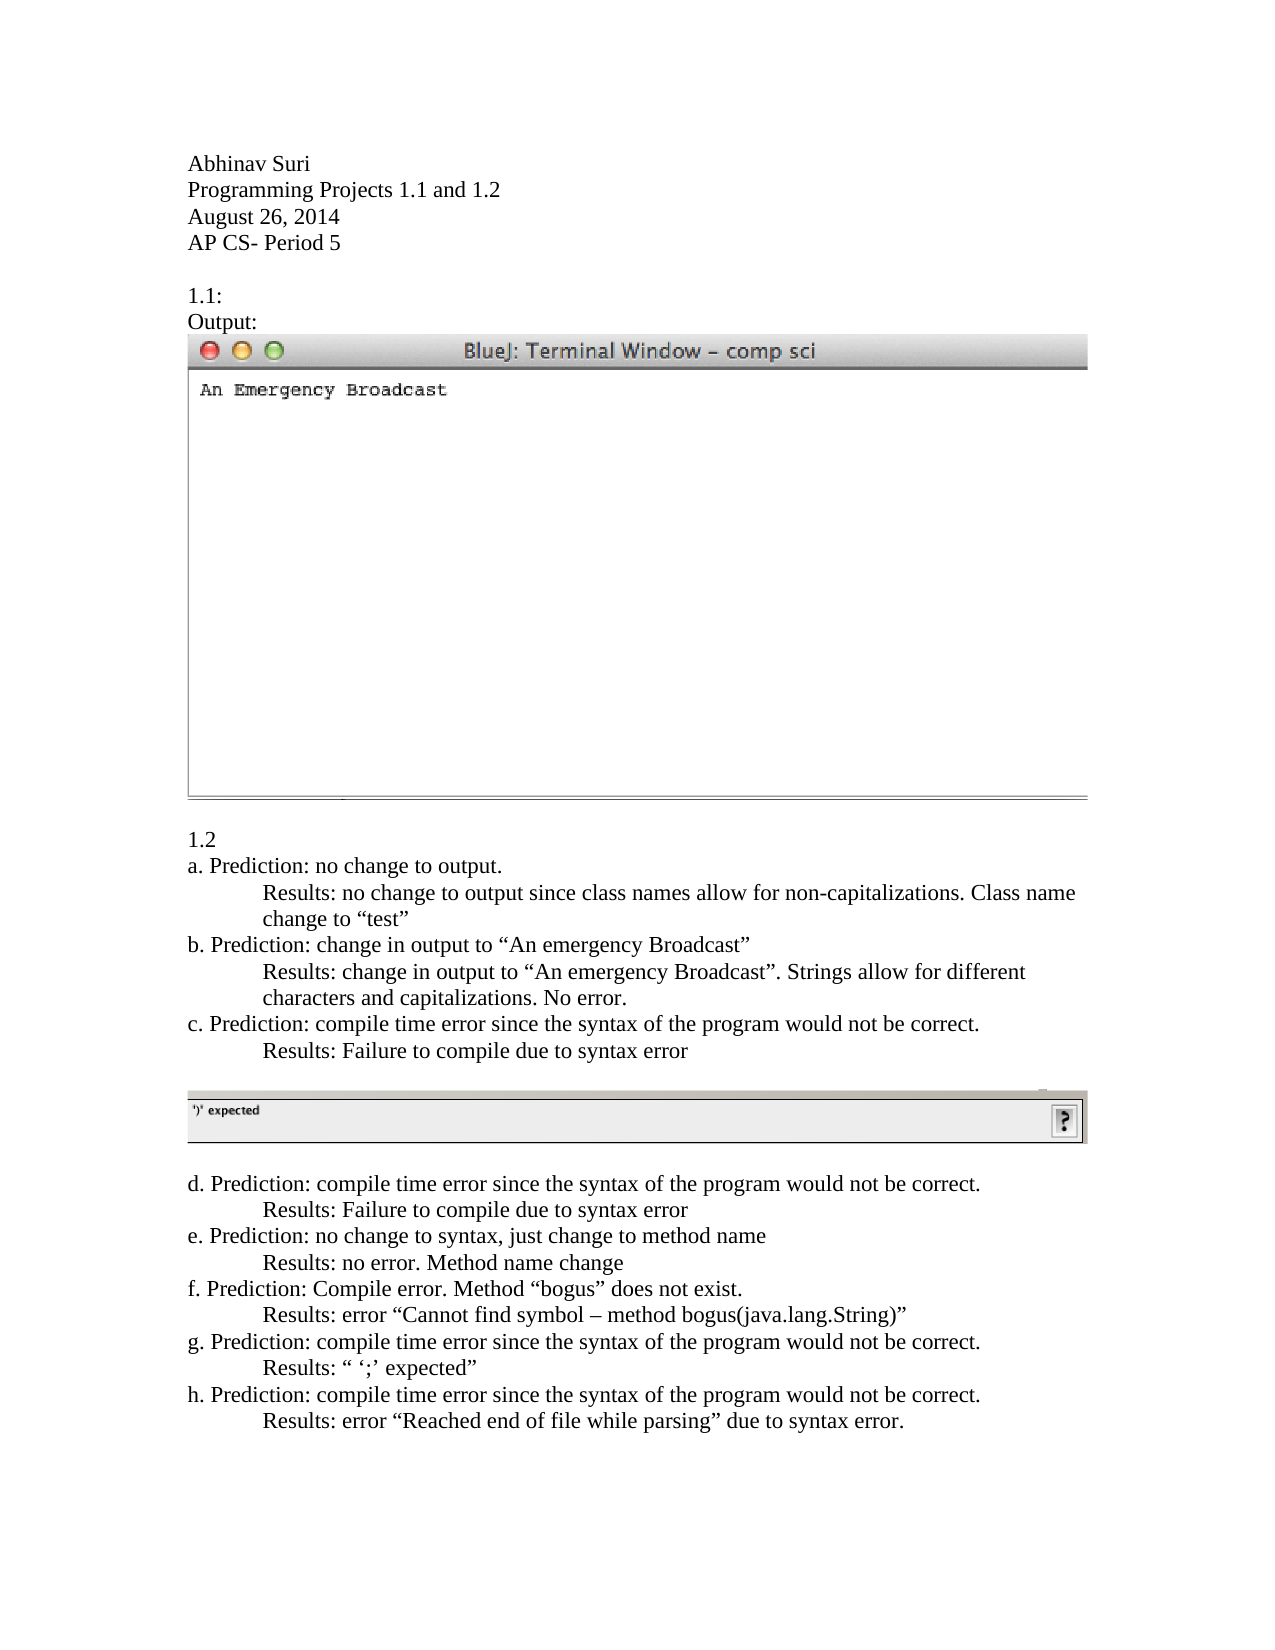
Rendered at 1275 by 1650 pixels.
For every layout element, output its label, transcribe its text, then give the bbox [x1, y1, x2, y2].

text Results: “ ‘;’ expected” [187, 1354, 1087, 1381]
text Results: Failure to compile due to syntax error [187, 1037, 1087, 1063]
text 1.2 [187, 826, 1087, 852]
text Abhinav Suri [187, 150, 1087, 176]
text Results: Failure to compile due to syntax error [187, 1196, 1087, 1222]
text c. Prediction: compile time error since the syntax of the program would not be correct. [187, 1011, 1087, 1037]
text b. Prediction: change in output to “An emergency Broadcast” [187, 931, 1087, 958]
text f. Prediction: Compile error. Method “bogus” does not exist. [187, 1275, 1087, 1302]
text e. Prediction: no change to syntax, just change to method name [187, 1222, 1087, 1249]
text Results: change in output to “An emergency Broadcast”. Strings allow for different characters and capitalizations. No error. [187, 958, 1087, 1011]
text d. Prediction: compile time error since the syntax of the program would not be correct. [187, 1170, 1087, 1196]
text h. Prediction: compile time error since the syntax of the program would not be correct. [187, 1381, 1087, 1407]
text Results: no change to output since class names allow for non-capitalizations. Class name change to “test” [187, 879, 1087, 931]
text Results: error “Cannot find symbol – method bogus(java.lang.String)” [187, 1302, 1087, 1328]
text a. Prediction: no change to output. [187, 852, 1087, 879]
picture [187, 1089, 1088, 1144]
text Results: error “Reached end of file while parsing” due to syntax error. [187, 1407, 1087, 1433]
text Output: [187, 308, 1087, 334]
text Results: no error. Method name change [187, 1249, 1087, 1275]
text August 26, 2014 [187, 203, 1087, 229]
text g. Prediction: compile time error since the syntax of the program would not be correct. [187, 1328, 1087, 1354]
text Programming Projects 1.1 and 1.2 [187, 176, 1087, 203]
picture [187, 334, 1088, 800]
text 1.1: [187, 282, 1087, 308]
text AP CS- Period 5 [187, 229, 1087, 255]
